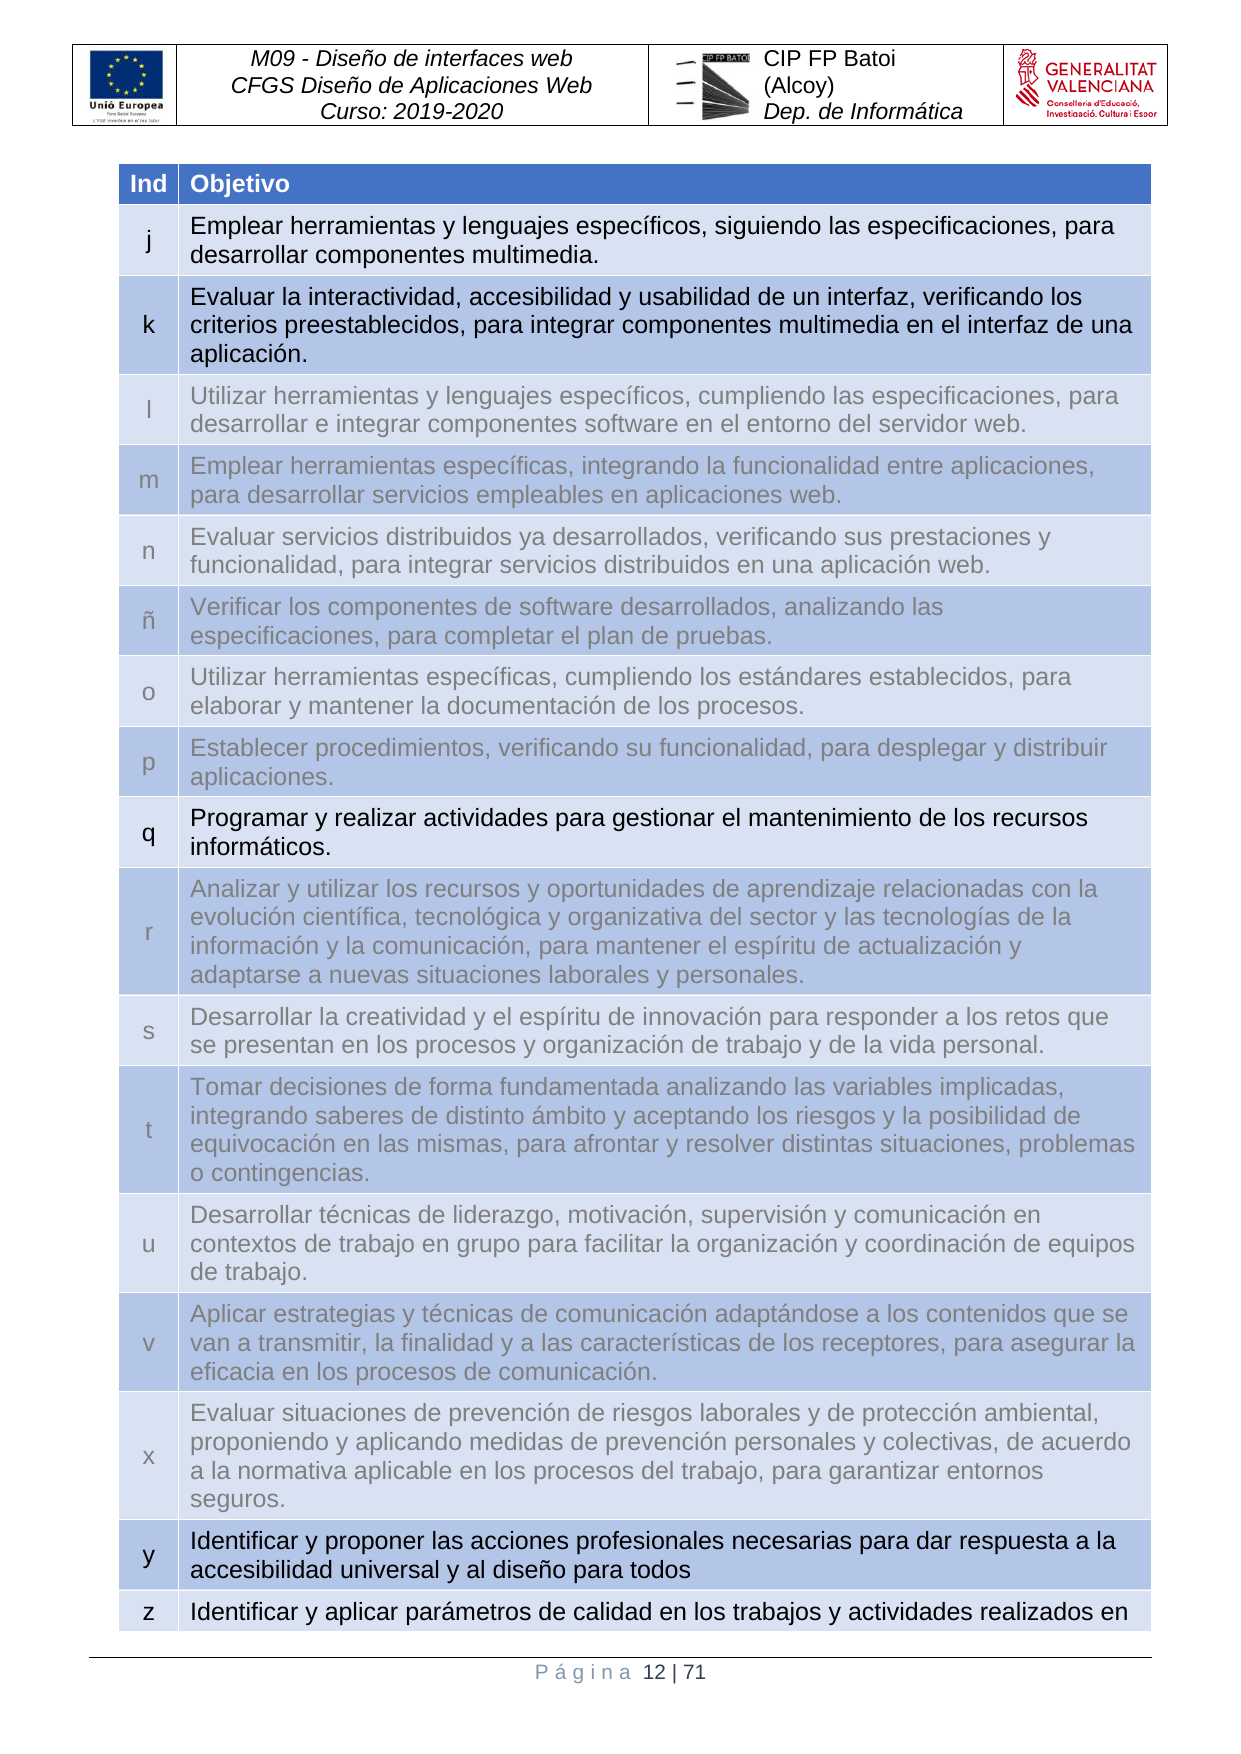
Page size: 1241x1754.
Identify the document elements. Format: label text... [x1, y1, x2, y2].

table_cell r [119, 868, 178, 994]
table_cell Identificar y proponer las acciones profesionales necesarias para dar respuesta a la accesibilidad universal y al diseño para todos [179, 1520, 1151, 1589]
table_cell Utilizar herramientas y lenguajes específicos, cumpliendo las especificaciones, para desarrollar e integrar componentes software en el entorno del servidor web. [179, 375, 1151, 444]
table_cell q [119, 797, 178, 867]
table_cell Emplear herramientas específicas, integrando la funcionalidad entre aplicaciones, para desarrollar servicios empleables en aplicaciones web. [179, 445, 1151, 514]
table_cell l [119, 375, 178, 444]
table_cell Desarrollar técnicas de liderazgo, motivación, supervisión y comunicación en contextos de trabajo en grupo para facilitar la organización y coordinación de equipos de trabajo. [179, 1194, 1151, 1292]
table_cell Tomar decisiones de forma fundamentada analizando las variables implicadas, integrando saberes de distinto ámbito y aceptando los riesgos y la posibilidad de equivocación en las mismas, para afrontar y resolver distintas situaciones, problemas o contingencias. [179, 1066, 1151, 1193]
table_cell Evaluar situaciones de prevención de riesgos laborales y de protección ambiental, proponiendo y aplicando medidas de prevención personales y colectivas, de acuerdo a la normativa aplicable en los procesos del trabajo, para garantizar entornos seguros. [179, 1392, 1151, 1519]
table_cell v [119, 1293, 178, 1391]
table_cell Evaluar la interactividad, accesibilidad y usabilidad de un interfaz, verificando los criterios preestablecidos, para integrar componentes multimedia en el interfaz de una aplicación. [179, 276, 1151, 374]
table_cell Verificar los componentes de software desarrollados, analizando las especificaciones, para completar el plan de pruebas. [179, 586, 1151, 655]
table_header Ind [119, 164, 178, 204]
table_cell x [119, 1392, 178, 1519]
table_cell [179, 1591, 1151, 1631]
table_cell m [119, 445, 178, 514]
table_header Objetivo [179, 164, 1151, 204]
table_cell t [119, 1066, 178, 1193]
table_cell k [119, 276, 178, 374]
table_cell Emplear herramientas y lenguajes específicos, siguiendo las especificaciones, para desarrollar componentes multimedia. [179, 205, 1151, 274]
table_cell j [119, 205, 178, 274]
table_cell s [119, 996, 178, 1065]
table_cell Desarrollar la creatividad y el espíritu de innovación para responder a los retos que se presentan en los procesos y organización de trabajo y de la vida personal. [179, 996, 1151, 1065]
table_cell Aplicar estrategias y técnicas de comunicación adaptándose a los contenidos que se van a transmitir, la finalidad y a las características de los receptores, para asegurar la eficacia en los procesos de comunicación. [179, 1293, 1151, 1391]
table_cell p [119, 727, 178, 796]
table_cell o [119, 656, 178, 726]
table_cell Programar y realizar actividades para gestionar el mantenimiento de los recursos informáticos. [179, 797, 1151, 867]
table_cell z [119, 1591, 178, 1631]
table_cell Utilizar herramientas específicas, cumpliendo los estándares establecidos, para elaborar y mantener la documentación de los procesos. [179, 656, 1151, 726]
table_cell Evaluar servicios distribuidos ya desarrollados, verificando sus prestaciones y funcionalidad, para integrar servicios distribuidos en una aplicación web. [179, 516, 1151, 585]
table_cell Analizar y utilizar los recursos y oportunidades de aprendizaje relacionadas con la evolución científica, tecnológica y organizativa del sector y las tecnologías de la información y la comunicación, para mantener el espíritu de actualización y adaptarse a nuevas situaciones laborales y personales. [179, 868, 1151, 994]
table_cell n [119, 516, 178, 585]
table_cell ñ [119, 586, 178, 655]
table_cell Establecer procedimientos, verificando su funcionalidad, para desplegar y distribuir aplicaciones. [179, 727, 1151, 796]
table_cell u [119, 1194, 178, 1292]
table_cell y [119, 1520, 178, 1589]
